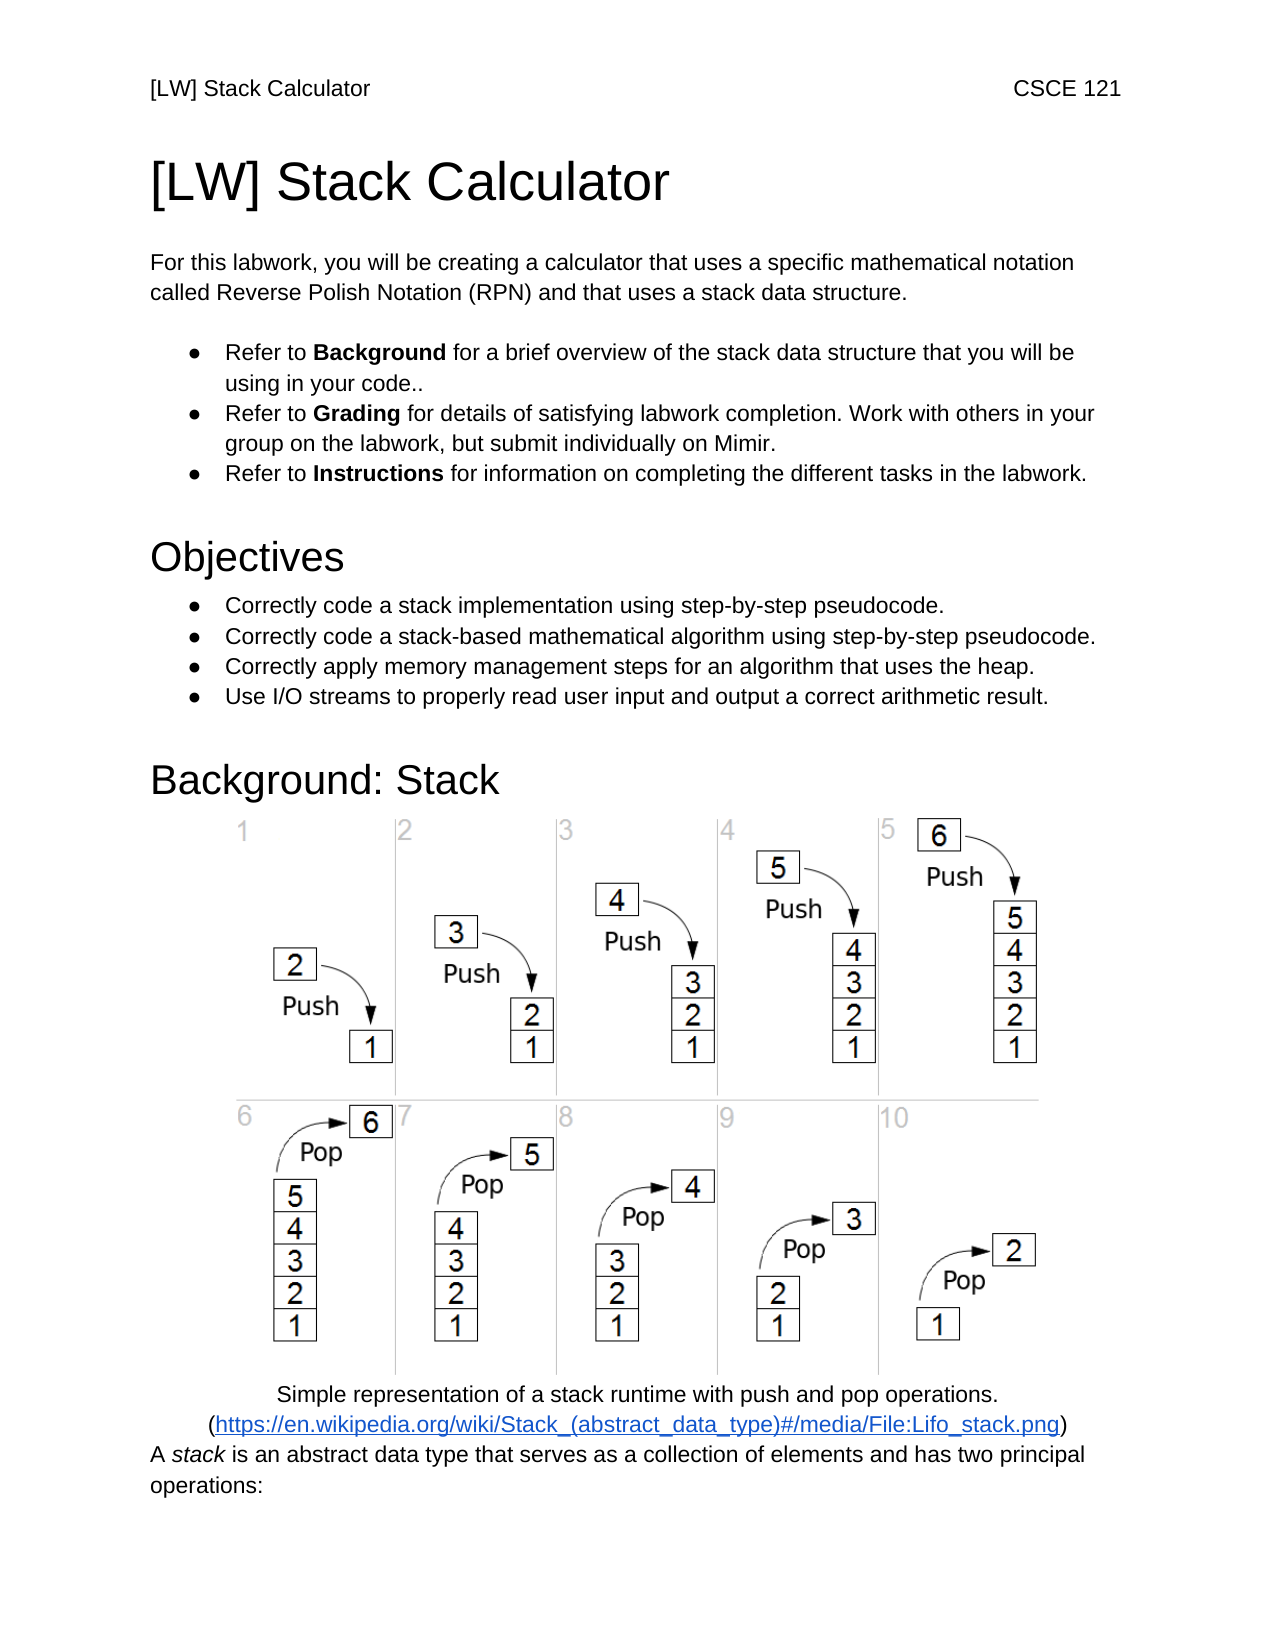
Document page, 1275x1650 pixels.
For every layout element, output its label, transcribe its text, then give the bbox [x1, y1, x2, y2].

subtitle Objectives [150, 532, 1125, 580]
text Simple representation of a stack runtime with push and pop operations. (https://en.wikipedia.org/wiki/Stack_(abstract_data_type)#/media/File:Lifo_stack.png) [150, 1381, 1125, 1438]
list Refer to Grading for details of satisfying labwork completion. Work with others in your group on the labwork, but submit individually on Mimir. [187, 400, 1125, 456]
list Correctly code a stack implementation using step-by-step pseudocode. [187, 592, 1125, 619]
subtitle Background: Stack [150, 755, 1125, 803]
text For this labwork, you will be creating a calculator that uses a specific mathematical notation called Reverse Polish Notation (RPN) and that uses a stack data structure. [150, 249, 1125, 305]
list Refer to Instructions for information on completing the different tasks in the labwork. [187, 460, 1125, 487]
list Correctly apply memory management steps for an algorithm that uses the heap. [187, 653, 1125, 679]
text A stack is an abstract data type that serves as a collection of elements and has two principal operations: [150, 1441, 1125, 1498]
title [LW] Stack Calculator [150, 150, 1125, 212]
list Correctly code a stack-based mathematical algorithm using step-by-step pseudocode. [187, 623, 1125, 649]
picture [236, 815, 1039, 1378]
list Refer to Background for a brief overview of the stack data structure that you will be using in your code.. [187, 339, 1125, 396]
list Use I/O streams to properly read user input and output a correct arithmetic result. [187, 683, 1125, 709]
